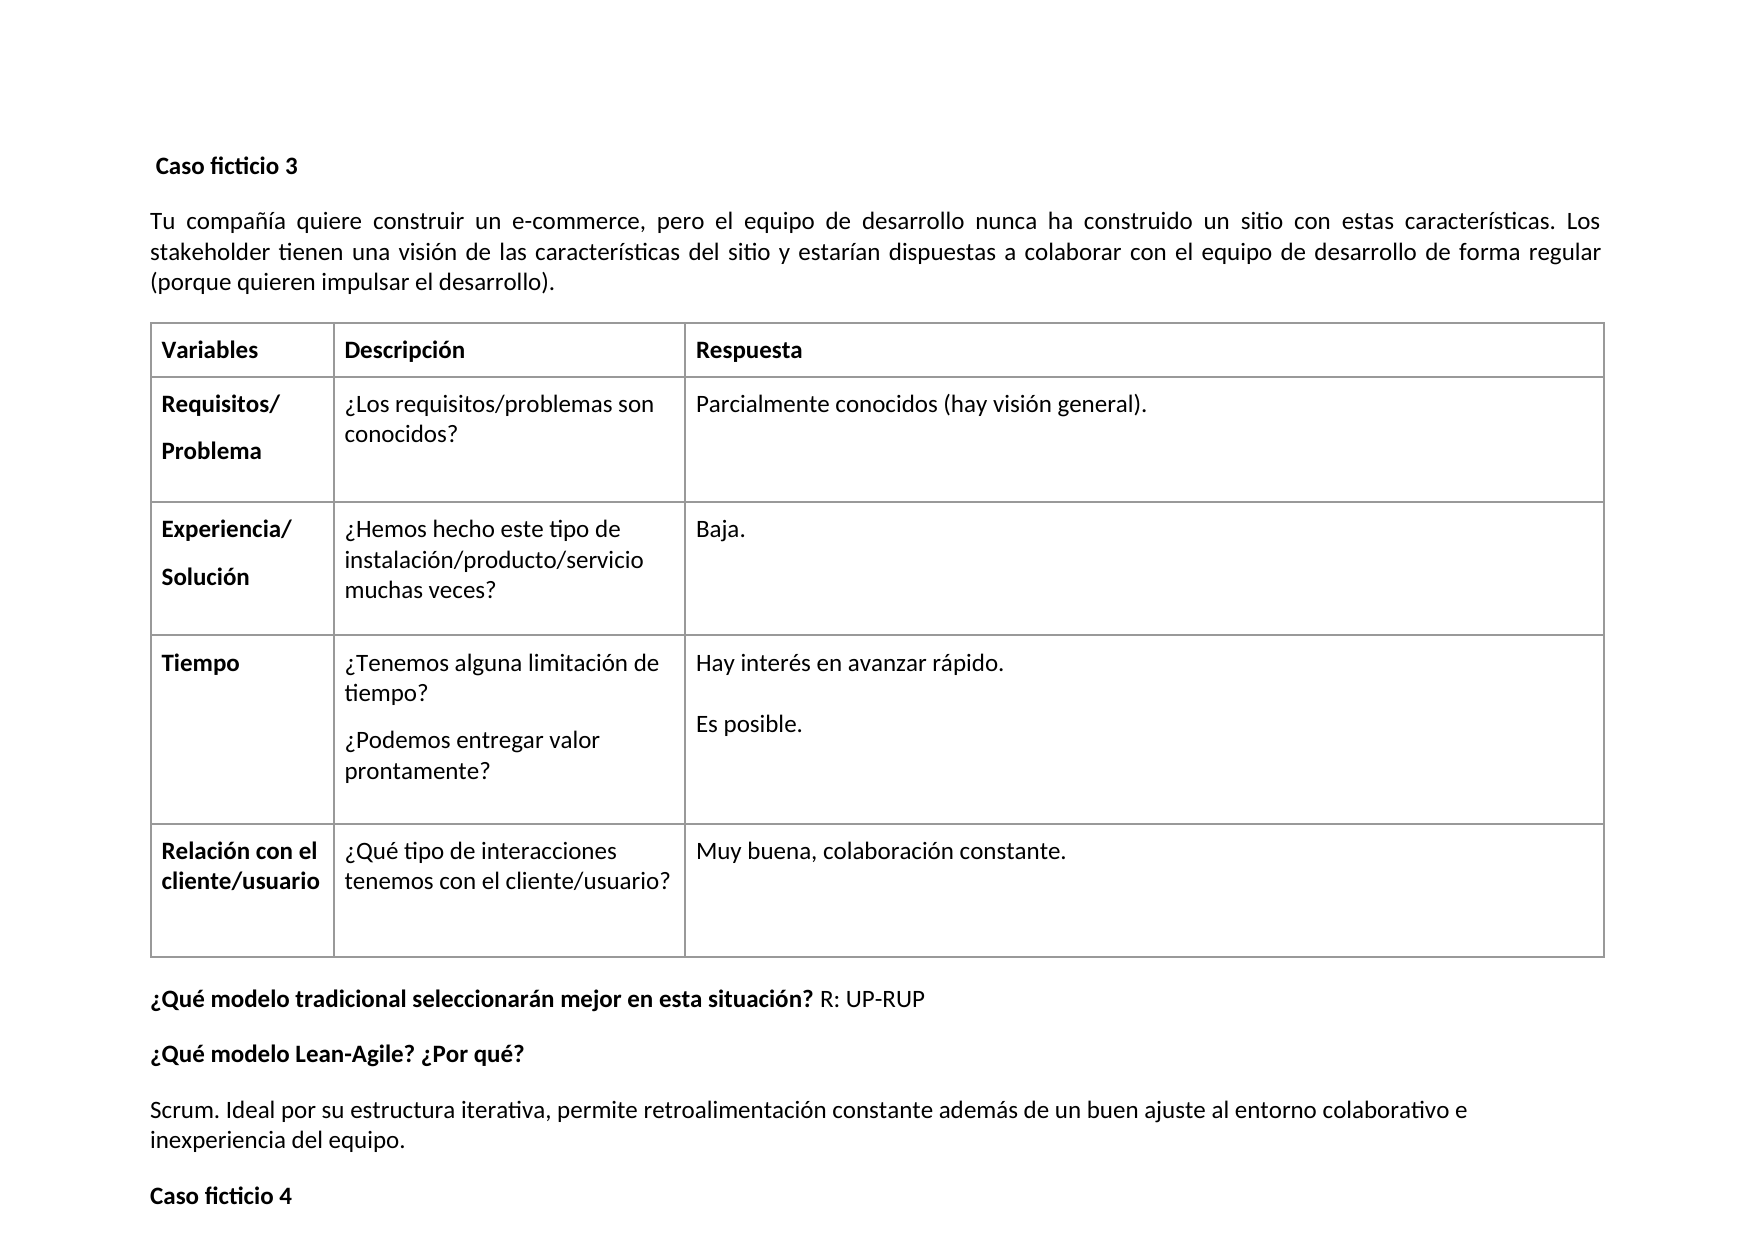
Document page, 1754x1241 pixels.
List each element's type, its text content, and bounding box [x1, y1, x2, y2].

table_cell ¿Qué tipo de interacciones tenemos con el cliente/usuario? [335, 825, 684, 956]
table_cell Hay interés en avanzar rápido. Es posible. [686, 636, 1603, 822]
table_header Respuesta [686, 324, 1603, 376]
text Tu compañía quiere construir un e-commerce, pero el equipo de desarrollo nunca ha construido un sitio con estas características. Los stakeholder tienen una visión de las características del sitio y estarían dispuestas a colaborar con el equipo de desarrollo de forma regular (porque quieren impulsar el desarrollo). [150, 206, 1604, 297]
text Caso ficticio 4 [150, 1180, 1604, 1210]
table_cell Baja. [686, 503, 1603, 634]
table_cell Relación con el cliente/usuario [152, 825, 333, 956]
table_header Descripción [335, 324, 684, 376]
table_cell Experiencia/ Solución [152, 503, 333, 634]
table_cell Muy buena, colaboración constante. [686, 825, 1603, 956]
table_header Variables [152, 324, 333, 376]
table_cell ¿Los requisitos/problemas son conocidos? [335, 378, 684, 501]
text Caso ficticio 3 [150, 150, 1604, 181]
text ¿Qué modelo Lean-Agile? ¿Por qué? [150, 1038, 1604, 1069]
table_cell ¿Tenemos alguna limitación de tiempo? ¿Podemos entregar valor prontamente? [335, 636, 684, 822]
table_cell Requisitos/ Problema [152, 378, 333, 501]
text ¿Qué modelo tradicional seleccionarán mejor en esta situación? R: UP-RUP [150, 983, 1604, 1013]
text Scrum. Ideal por su estructura iterativa, permite retroalimentación constante además de un buen ajuste al entorno colaborativo e inexperiencia del equipo. [150, 1094, 1604, 1155]
table_cell Parcialmente conocidos (hay visión general). [686, 378, 1603, 501]
table_cell ¿Hemos hecho este tipo de instalación/producto/servicio muchas veces? [335, 503, 684, 634]
table_cell Tiempo [152, 636, 333, 822]
